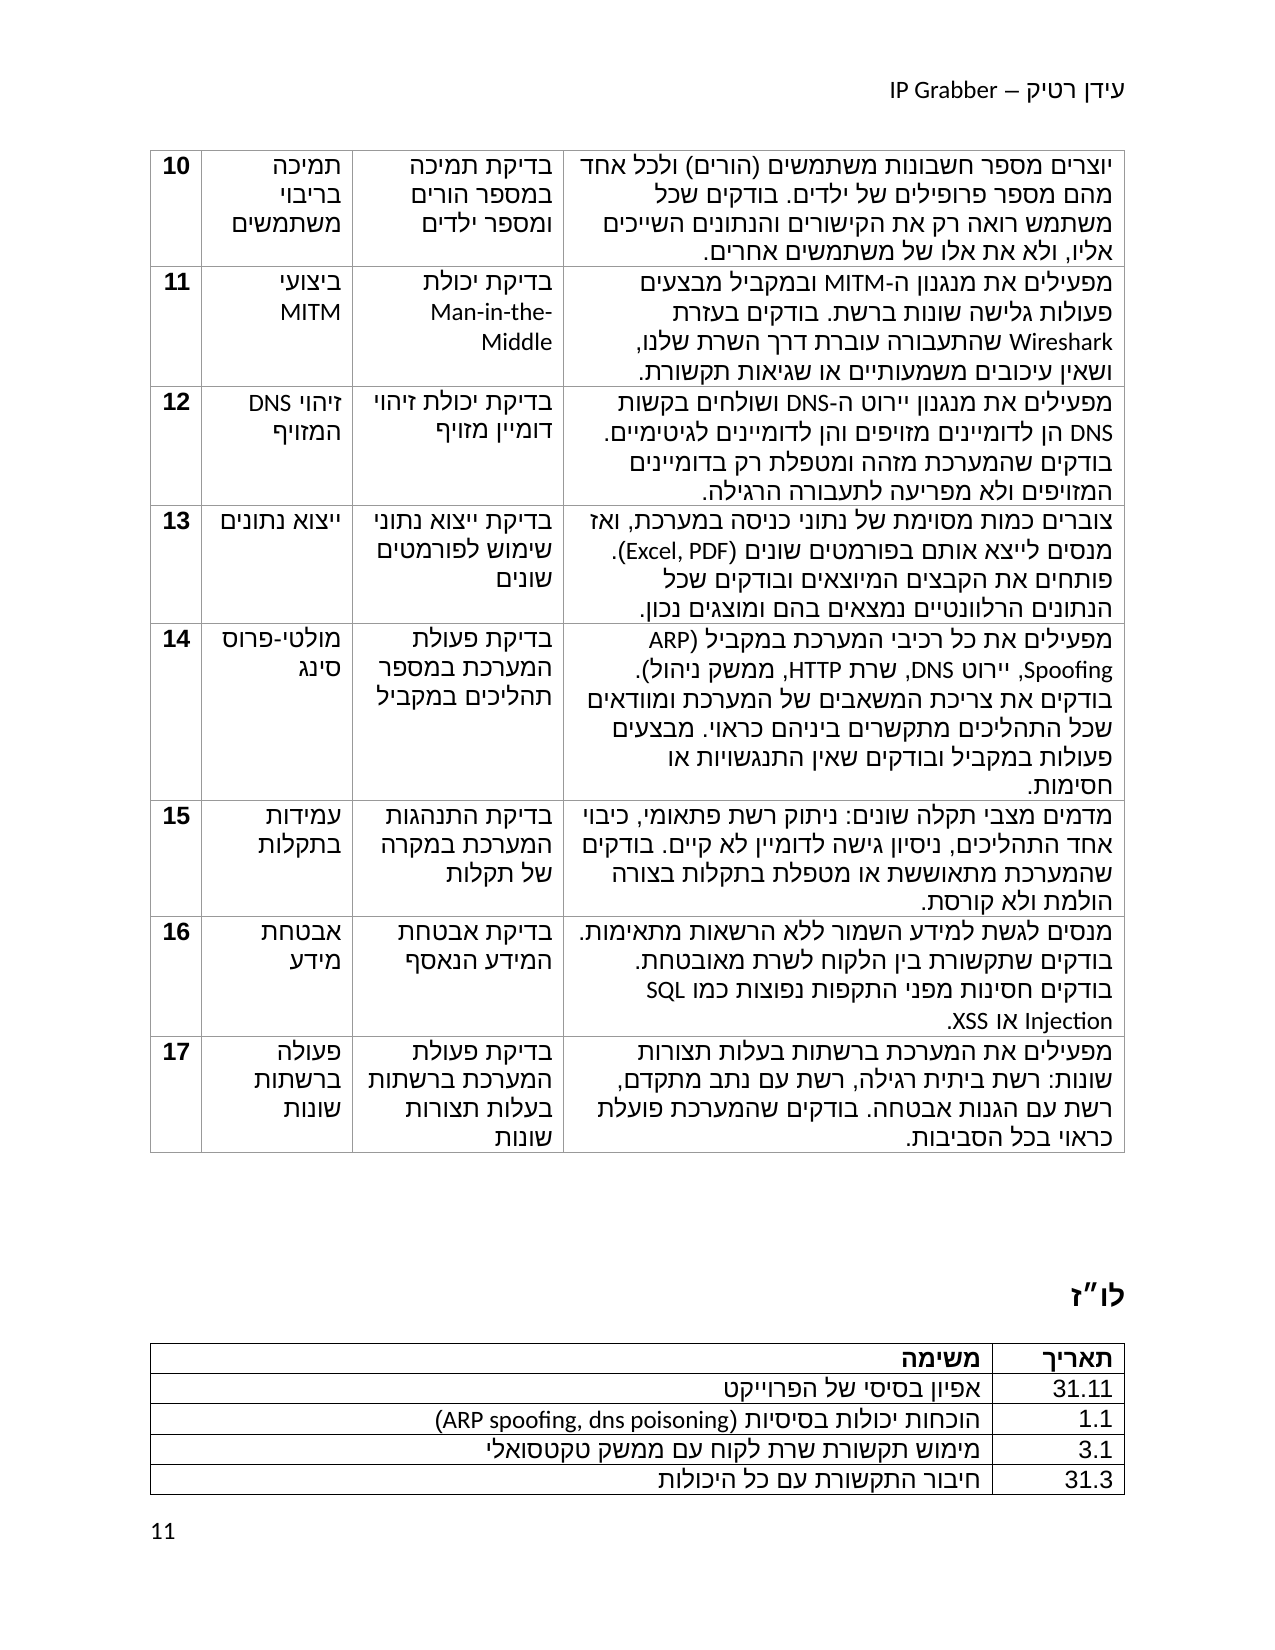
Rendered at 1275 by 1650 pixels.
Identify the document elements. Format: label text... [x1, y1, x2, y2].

table_cell בדיקת יכולת זיהוי דומיין מזויף [353, 387, 563, 505]
table_cell מפעילים את מנגנון יירוט ה-DNS ושולחים בקשות DNS הן לדומיינים מזויפים והן לדומיינים לגיטימיים. בודקים שהמערכת מזהה ומטפלת רק בדומיינים המזויפים ולא מפריעה לתעבורה הרגילה. [564, 387, 1124, 505]
table_cell פעולה ברשתות שונות [202, 1037, 352, 1152]
table_cell 1.1 [993, 1404, 1124, 1434]
table_cell ייצוא נתונים [202, 506, 352, 623]
table_cell בדיקת ייצוא נתוני שימוש לפורמטים שונים [353, 506, 563, 623]
table_cell 11 [151, 267, 201, 386]
table_cell 31.11 [993, 1374, 1124, 1403]
table_cell אפיון בסיסי של הפרוייקט [151, 1374, 992, 1403]
table_cell 16 [151, 917, 201, 1036]
table_cell חיבור התקשורת עם כל היכולות [151, 1465, 992, 1494]
table_cell מפעילים את כל רכיבי המערכת במקביל (ARP Spoofing, יירוט DNS, שרת HTTP, ממשק ניהול). בודקים את צריכת המשאבים של המערכת ומוודאים שכל התהליכים מתקשרים ביניהם כראוי. מבצעים פעולות במקביל ובודקים שאין התנגשויות או חסימות. [564, 624, 1124, 800]
table_cell 12 [151, 387, 201, 505]
table_cell תמיכה בריבוי משתמשים [202, 151, 352, 266]
table_cell מנסים לגשת למידע השמור ללא הרשאות מתאימות. בודקים שתקשורת בין הלקוח לשרת מאובטחת. בודקים חסינות מפני התקפות נפוצות כמו SQL Injection או XSS. [564, 917, 1124, 1036]
table_cell 31.3 [993, 1465, 1124, 1494]
table_cell יוצרים מספר חשבונות משתמשים (הורים) ולכל אחד מהם מספר פרופילים של ילדים. בודקים שכל משתמש רואה רק את הקישורים והנתונים השייכים אליו, ולא את אלו של משתמשים אחרים. [564, 151, 1124, 266]
table_cell 14 [151, 624, 201, 800]
table_header תאריך [993, 1344, 1124, 1373]
table_cell בדיקת אבטחת המידע הנאסף [353, 917, 563, 1036]
table_cell מפעילים את המערכת ברשתות בעלות תצורות שונות: רשת ביתית רגילה, רשת עם נתב מתקדם, רשת עם הגנות אבטחה. בודקים שהמערכת פועלת כראוי בכל הסביבות. [564, 1037, 1124, 1152]
table_cell מדמים מצבי תקלה שונים: ניתוק רשת פתאומי, כיבוי אחד התהליכים, ניסיון גישה לדומיין לא קיים. בודקים שהמערכת מתאוששת או מטפלת בתקלות בצורה הולמת ולא קורסת. [564, 801, 1124, 916]
table_cell בדיקת יכולת Man-in-the-Middle [353, 267, 563, 386]
table_cell בדיקת תמיכה במספר הורים ומספר ילדים [353, 151, 563, 266]
table_cell עמידות בתקלות [202, 801, 352, 916]
table_cell מולטי-פרוססינג [202, 624, 352, 800]
table_cell בדיקת פעולת המערכת ברשתות בעלות תצורות שונות [353, 1037, 563, 1152]
table_cell 15 [151, 801, 201, 916]
table_cell מפעילים את מנגנון ה-MITM ובמקביל מבצעים פעולות גלישה שונות ברשת. בודקים בעזרת Wireshark שהתעבורה עוברת דרך השרת שלנו, ושאין עיכובים משמעותיים או שגיאות תקשורת. [564, 267, 1124, 386]
table_cell הוכחות יכולות בסיסיות (ARP spoofing, dns poisoning) [151, 1404, 992, 1434]
table_header משימה [151, 1344, 992, 1373]
table_cell 3.1 [993, 1435, 1124, 1464]
subtitle לו״ז [150, 1279, 1125, 1313]
table_cell בדיקת פעולת המערכת במספר תהליכים במקביל [353, 624, 563, 800]
table_cell זיהוי DNS המזויף [202, 387, 352, 505]
table_cell 10 [151, 151, 201, 266]
table_cell 17 [151, 1037, 201, 1152]
table_cell צוברים כמות מסוימת של נתוני כניסה במערכת, ואז מנסים לייצא אותם בפורמטים שונים (Excel, PDF). פותחים את הקבצים המיוצאים ובודקים שכל הנתונים הרלוונטיים נמצאים בהם ומוצגים נכון. [564, 506, 1124, 623]
table_cell 13 [151, 506, 201, 623]
table_cell מימוש תקשורת שרת לקוח עם ממשק טקטסואלי [151, 1435, 992, 1464]
table_cell אבטחת מידע [202, 917, 352, 1036]
table_cell ביצועי MITM [202, 267, 352, 386]
table_cell בדיקת התנהגות המערכת במקרה של תקלות [353, 801, 563, 916]
